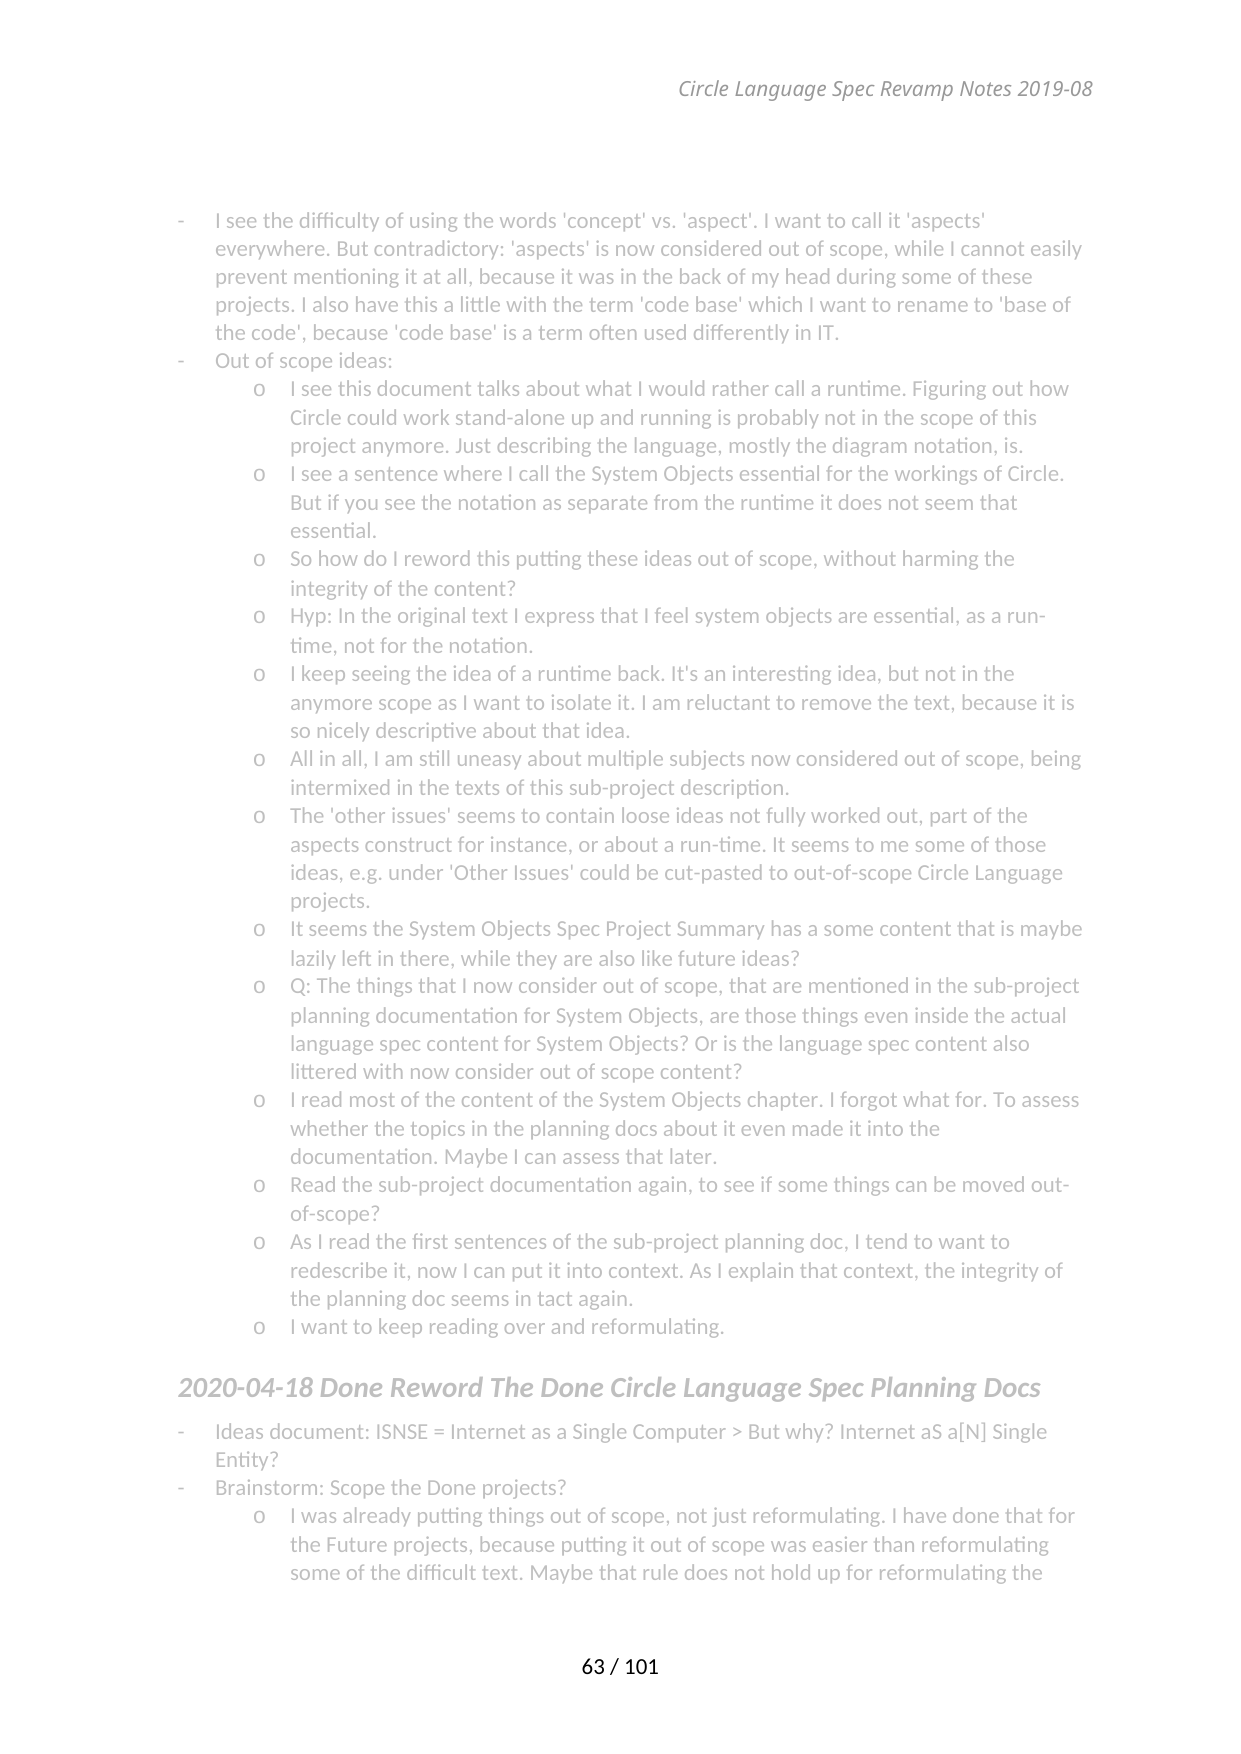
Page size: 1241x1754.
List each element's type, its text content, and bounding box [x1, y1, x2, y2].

list Brainstorm: Scope the Done projects? [177, 1473, 1093, 1501]
list Out of scope ideas: [177, 346, 1093, 374]
list I see the difficulty of using the words 'concept' vs. 'aspect'. I want to call it 'aspects' everywhere. But contradictory: 'aspects' is now considered out of scope, while I cannot easily prevent mentioning it at all, because it was in the back of my head during some of these projects. I also have this a little with the term 'code base' which I want to rename to 'base of the code', because 'code base' is a term often used differently in IT. [177, 206, 1093, 346]
list Hyp: In the original text I express that I feel system objects are essential, as a run-time, not for the notation. [252, 602, 1093, 659]
list The 'other issues' seems to contain loose ideas not fully worked out, part of the aspects construct for instance, or about a run-time. It seems to me some of those ideas, e.g. under 'Other Issues' could be cut-pasted to out-of-scope Circle Language projects. [252, 801, 1093, 914]
list I want to keep reading over and reformulating. [252, 1312, 1093, 1342]
list I see this document talks about what I would rather call a runtime. Figuring out how Circle could work stand-alone up and running is probably not in the scope of this project anymore. Just describing the language, mostly the diagram notation, is. [252, 374, 1093, 459]
list Q: The things that I now consider out of scope, that are mentioned in the sub-project planning documentation for System Objects, are those things even inside the actual language spec content for System Objects? Or is the language spec content also littered with now consider out of scope content? [252, 972, 1093, 1085]
list I read most of the content of the System Objects chapter. I forgot what for. To assess whether the topics in the planning docs about it even made it into the documentation. Maybe I can assess that later. [252, 1085, 1093, 1170]
list It seems the System Objects Spec Project Summary has a some content that is maybe lazily left in there, while they are also like future ideas? [252, 914, 1093, 972]
list Ideas document: ISNSE = Internet as a Single Computer > But why? Internet aS a[N] Single Entity? [177, 1417, 1093, 1473]
list I keep seeing the idea of a runtime back. It's an interesting idea, but not in the anymore scope as I want to isolate it. I am reluctant to remove the text, because it is so nicely descriptive about that idea. [252, 659, 1093, 744]
list All in all, I am still uneasy about multiple subjects now considered out of scope, being intermixed in the texts of this sub-project description. [252, 744, 1093, 801]
subtitle 2020-04-18 Done Reword The Done Circle Language Spec Planning Docs [177, 1369, 1093, 1404]
list I see a sentence where I call the System Objects essential for the workings of Circle. But if you see the notation as separate from the runtime it does not seem that essential. [252, 459, 1093, 544]
list So how do I reword this putting these ideas out of scope, without harming the integrity of the content? [252, 544, 1093, 602]
list Read the sub-project documentation again, to see if some things can be moved out-of-scope? [252, 1170, 1093, 1227]
